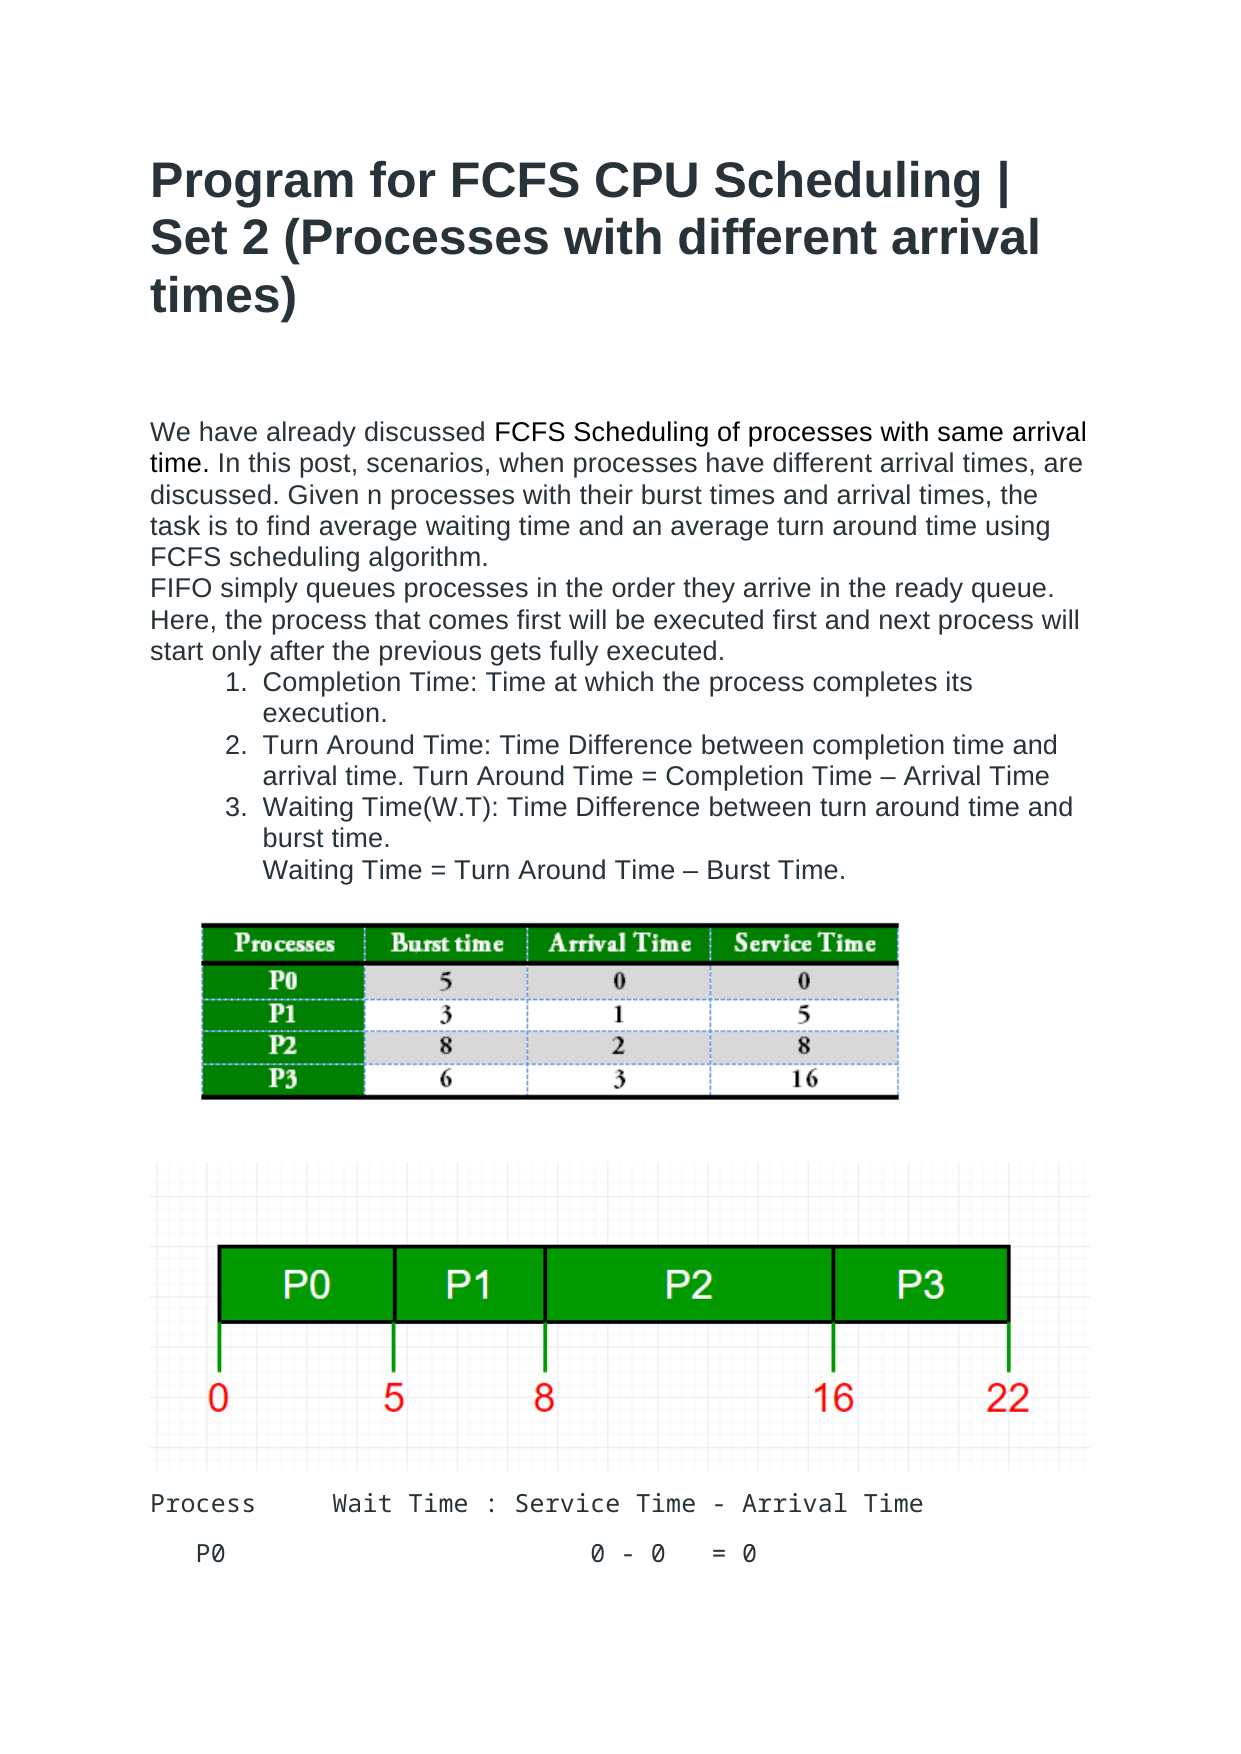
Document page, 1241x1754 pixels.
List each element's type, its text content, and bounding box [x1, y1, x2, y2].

text Process Wait Time : Service Time - Arrival Time [150, 1486, 1090, 1520]
picture [150, 885, 1091, 1471]
text We have already discussed FCFS Scheduling of processes with same arrival time. In this post, scenarios, when processes have different arrival times, are discussed. Given n processes with their burst times and arrival times, the task is to find average waiting time and an average turn around time using FCFS scheduling algorithm. FIFO simply queues processes in the order they arrive in the ready queue. Here, the process that comes first will be executed first and next process will start only after the previous gets fully executed. [150, 416, 1090, 666]
list Turn Around Time: Time Difference between completion time and arrival time. Turn Around Time = Completion Time – Arrival Time [225, 729, 1090, 791]
list Waiting Time(W.T): Time Difference between turn around time and burst time. Waiting Time = Turn Around Time – Burst Time. [225, 791, 1090, 885]
text P0 0 - 0 = 0 [150, 1536, 1090, 1569]
list Completion Time: Time at which the process completes its execution. [225, 666, 1090, 729]
text Program for FCFS CPU Scheduling | Set 2 (Processes with different arrival times) [150, 150, 1090, 322]
